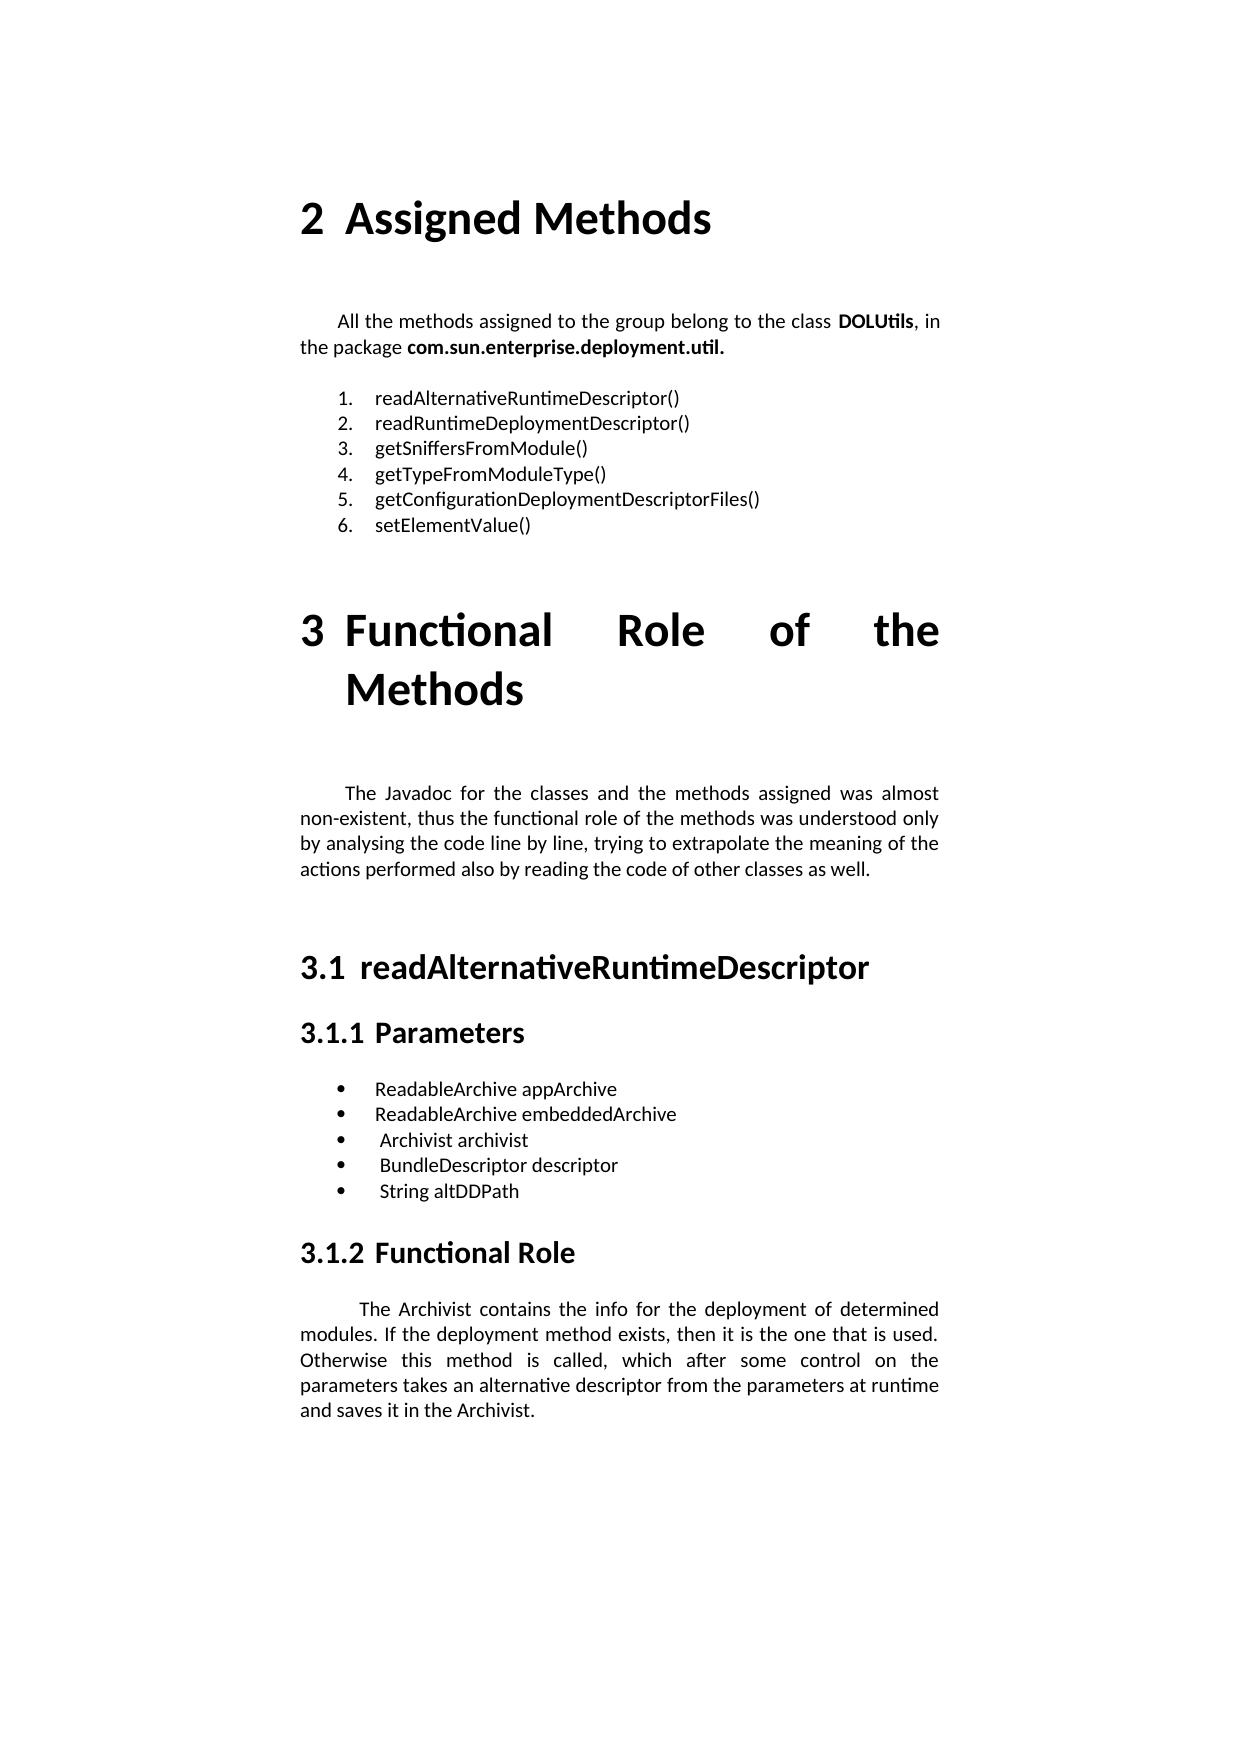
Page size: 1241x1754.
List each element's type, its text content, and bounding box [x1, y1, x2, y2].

list getSniffersFromModule() [337, 436, 940, 461]
subtitle Parameters [300, 1013, 940, 1051]
list ReadableArchive embeddedArchive [337, 1102, 940, 1127]
subtitle Functional Role [300, 1233, 940, 1271]
subtitle readAlternativeRuntimeDescriptor [300, 945, 940, 988]
text All the methods assigned to the group belong to the class DOLUtils, in the package com.sun.enterprise.deployment.util. [300, 308, 940, 359]
list readAlternativeRuntimeDescriptor() [337, 385, 940, 410]
list setElementValue() [337, 512, 940, 537]
list BundleDescriptor descriptor [337, 1152, 940, 1178]
text The Javadoc for the classes and the methods assigned was almost non-existent, thus the functional role of the methods was understood only by analysing the code line by line, trying to extrapolate the meaning of the actions performed also by reading the code of other classes as well. [300, 780, 940, 881]
subtitle Assigned Methods [300, 187, 940, 246]
list String altDDPath [337, 1178, 940, 1203]
list getConfigurationDeploymentDescriptorFiles() [337, 486, 940, 512]
list Archivist archivist [337, 1127, 940, 1152]
subtitle Functional Role of the Methods [300, 600, 940, 717]
list readRuntimeDeploymentDescriptor() [337, 410, 940, 436]
list ReadableArchive appArchive [337, 1076, 940, 1102]
text The Archivist contains the info for the deployment of determined modules. If the deployment method exists, then it is the one that is used. Otherwise this method is called, which after some control on the parameters takes an alternative descriptor from the parameters at runtime and saves it in the Archivist. [300, 1296, 940, 1423]
list getTypeFromModuleType() [337, 461, 940, 486]
